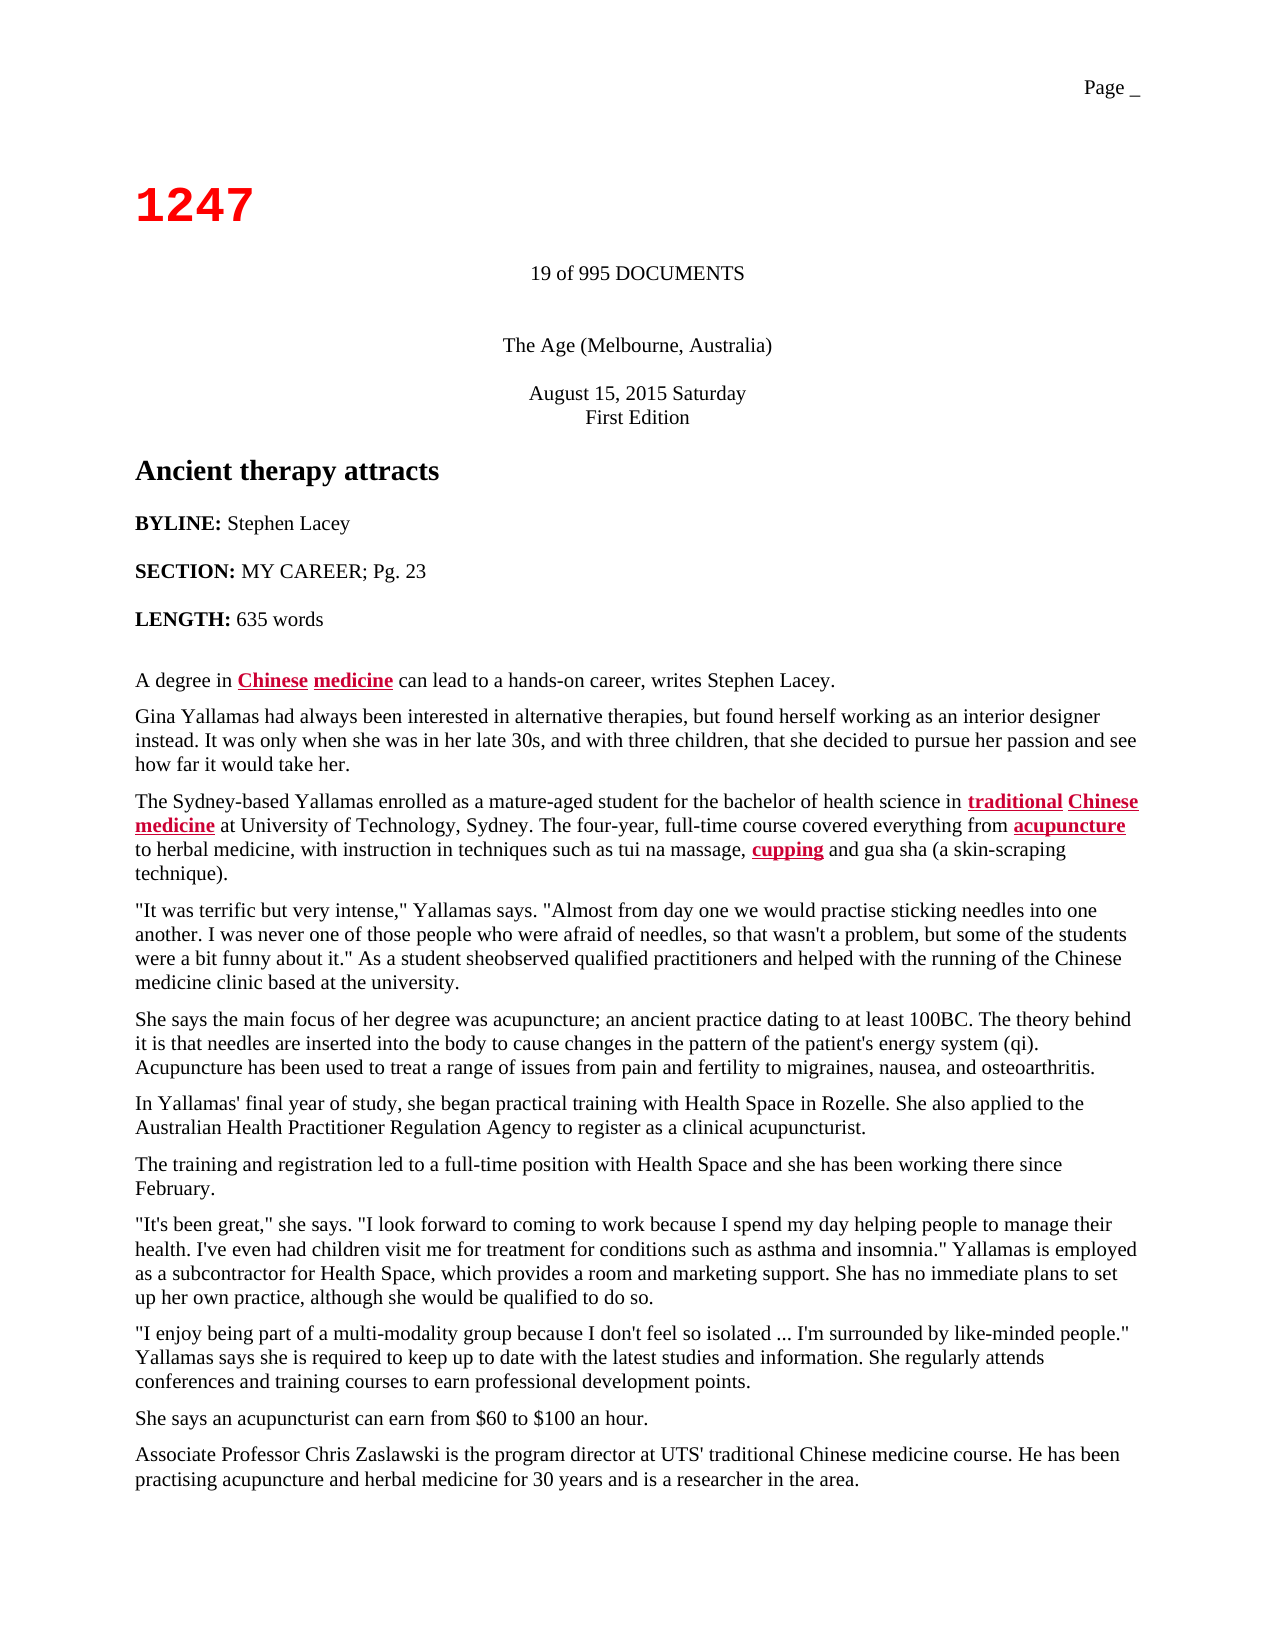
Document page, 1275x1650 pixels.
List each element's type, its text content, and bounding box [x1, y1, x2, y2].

text LENGTH: 635 words [135, 607, 1140, 631]
text Ancient therapy attracts [135, 453, 1140, 487]
text First Edition [260, 405, 1015, 429]
text "It was terrific but very intense," Yallamas says. "Almost from day one we would practise sticking needles into one another. I was never one of those people who were afraid of needles, so that wasn't a problem, but some of the students were a bit funny about it." As a student sheobserved qualified practitioners and helped with the running of the Chinese medicine clinic based at the university. [135, 898, 1140, 994]
text The training and registration led to a full-time position with Health Space and she has been working there since February. [135, 1152, 1140, 1200]
text 19 of 995 DOCUMENTS [135, 261, 1140, 285]
text In Yallamas' final year of study, she began practical training with Health Space in Rozelle. She also applied to the Australian Health Practitioner Regulation Agency to register as a clinical acupuncturist. [135, 1091, 1140, 1139]
text A degree in Chinese medicine can lead to a hands-on career, writes Stephen Lacey. [135, 668, 1140, 692]
text August 15, 2015 Saturday [260, 381, 1015, 405]
text 1247 [135, 180, 1140, 237]
text "I enjoy being part of a multi-modality group because I don't feel so isolated ... I'm surrounded by like-minded people." Yallamas says she is required to keep up to date with the latest studies and information. She regularly attends conferences and training courses to earn professional development points. [135, 1321, 1140, 1393]
text BYLINE: Stephen Lacey [135, 511, 1140, 535]
text SECTION: MY CAREER; Pg. 23 [135, 559, 1140, 583]
text She says an acupuncturist can earn from $60 to $100 an hour. [135, 1406, 1140, 1430]
text She says the main focus of her degree was acupuncture; an ancient practice dating to at least 100BC. The theory behind it is that needles are inserted into the body to cause changes in the pattern of the patient's energy system (qi). Acupuncture has been used to treat a range of issues from pain and fertility to migraines, nausea, and osteoarthritis. [135, 1006, 1140, 1079]
text Associate Professor Chris Zaslawski is the program director at UTS' traditional Chinese medicine course. He has been practising acupuncture and herbal medicine for 30 years and is a researcher in the area. [135, 1442, 1140, 1491]
text Gina Yallamas had always been interested in alternative therapies, but found herself working as an interior designer instead. It was only when she was in her late 30s, and with three children, that she decided to pursue her passion and see how far it would take her. [135, 704, 1140, 776]
text The Age (Melbourne, Australia) [135, 333, 1140, 357]
text The Sydney-based Yallamas enrolled as a mature-aged student for the bachelor of health science in traditional Chinese medicine at University of Technology, Sydney. The four-year, full-time course covered everything from acupuncture to herbal medicine, with instruction in techniques such as tui na massage, cupping and gua sha (a skin-scraping technique). [135, 789, 1140, 885]
text "It's been great," she says. "I look forward to coming to work because I spend my day helping people to manage their health. I've even had children visit me for treatment for conditions such as asthma and insomnia." Yallamas is employed as a subcontractor for Health Space, which provides a room and marketing support. She has no immediate plans to set up her own practice, although she would be qualified to do so. [135, 1212, 1140, 1309]
